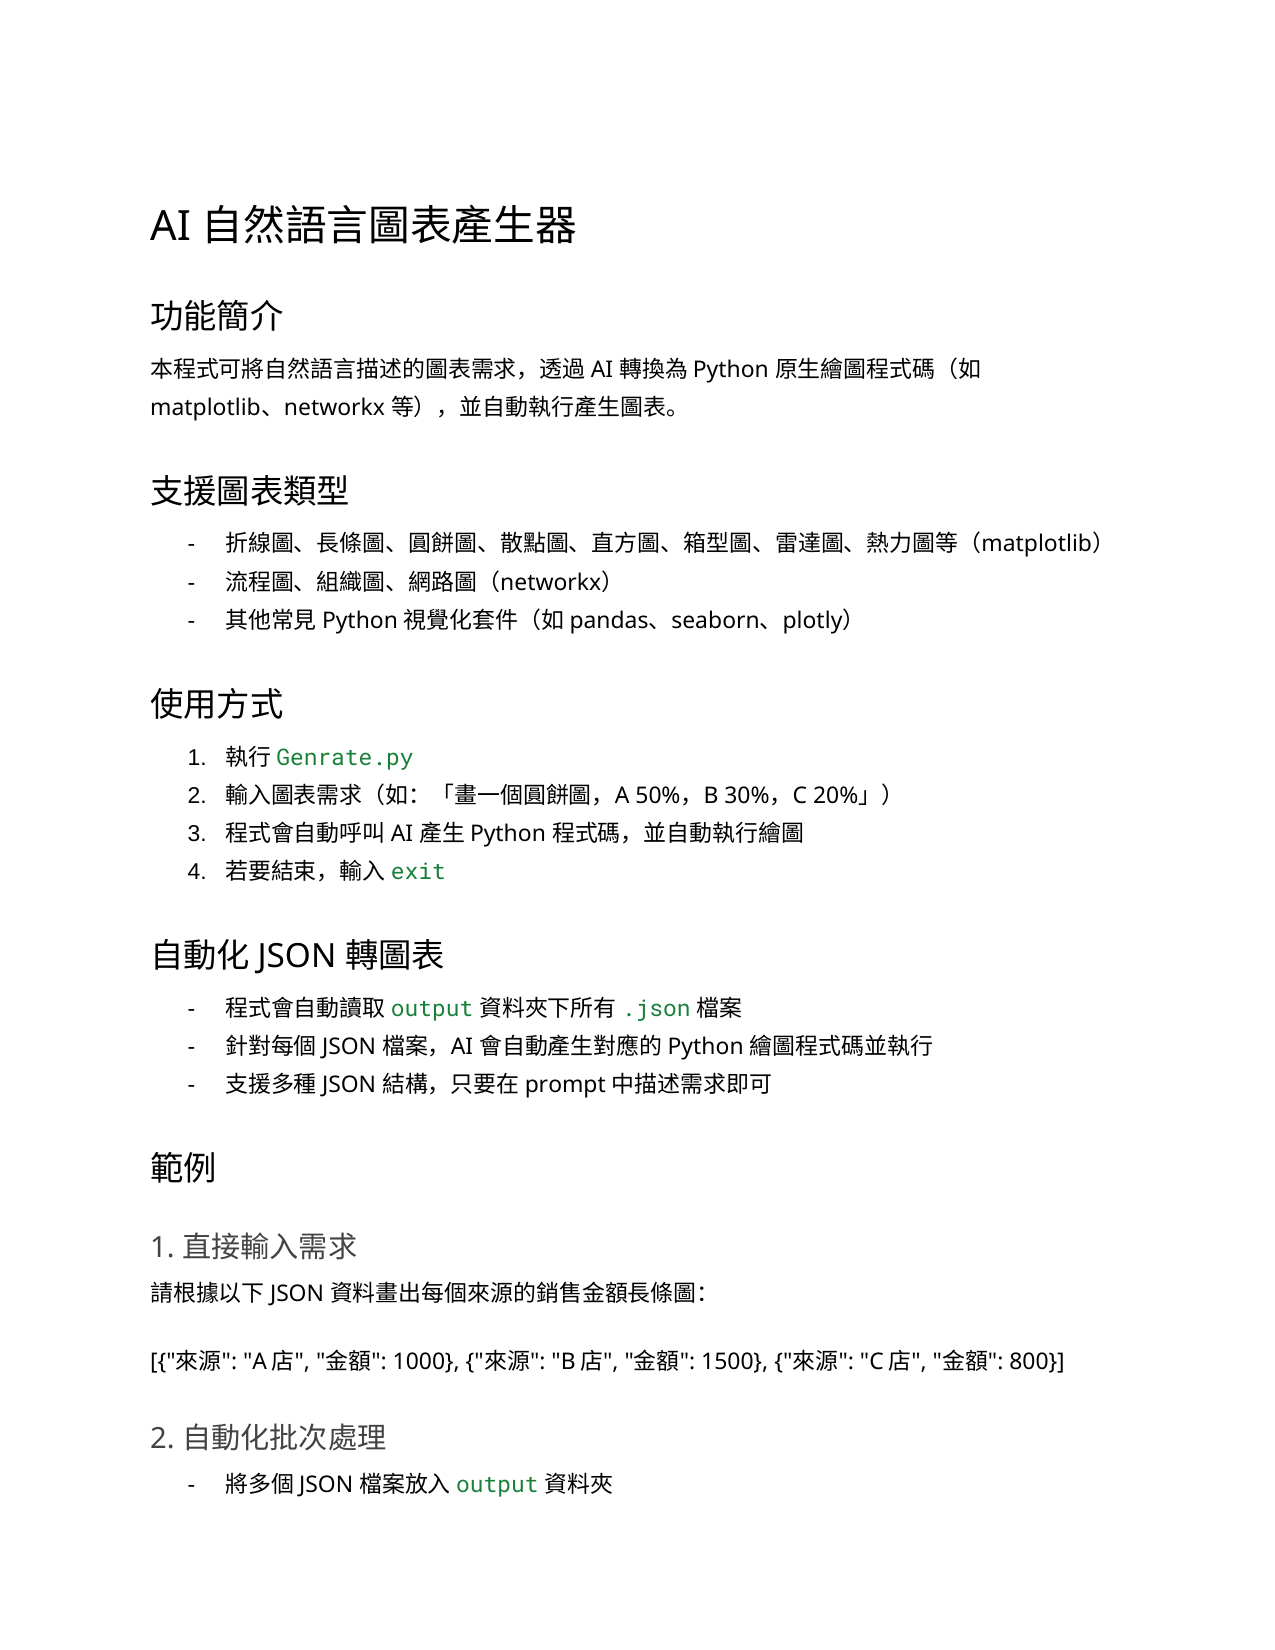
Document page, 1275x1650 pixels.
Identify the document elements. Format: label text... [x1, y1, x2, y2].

list 其他常見 Python 視覺化套件（如 pandas、seaborn、plotly） [187, 602, 1125, 635]
subtitle 1. 直接輸入需求 [150, 1224, 1125, 1266]
list 折線圖、長條圖、圓餅圖、散點圖、直方圖、箱型圖、雷達圖、熱力圖等（matplotlib） [187, 525, 1125, 558]
subtitle 2. 自動化批次處理 [150, 1415, 1125, 1457]
list 若要結束，輸入 exit [187, 853, 1125, 886]
list 支援多種 JSON 結構，只要在 prompt 中描述需求即可 [187, 1066, 1125, 1100]
list 流程圖、組織圖、網路圖（networkx） [187, 563, 1125, 597]
subtitle 使用方式 [150, 678, 1125, 726]
text 請根據以下 JSON 資料畫出每個來源的銷售金額長條圖： [150, 1274, 1125, 1308]
text 本程式可將自然語言描述的圖表需求，透過 AI 轉換為 Python 原生繪圖程式碼（如 matplotlib、networkx 等），並自動執行產生圖表。 [150, 350, 1125, 422]
subtitle 自動化 JSON 轉圖表 [150, 929, 1125, 977]
list 輸入圖表需求（如：「畫一個圓餅圖，A 50%，B 30%，C 20%」） [187, 777, 1125, 810]
subtitle 範例 [150, 1142, 1125, 1190]
subtitle 功能簡介 [150, 290, 1125, 338]
list 將多個 JSON 檔案放入 output 資料夾 [187, 1465, 1125, 1499]
subtitle AI 自然語言圖表產生器 [150, 192, 1125, 252]
text [{"來源": "A店", "金額": 1000}, {"來源": "B店", "金額": 1500}, {"來源": "C店", "金額": 800}] [150, 1343, 1125, 1376]
subtitle 支援圖表類型 [150, 464, 1125, 513]
list 針對每個 JSON 檔案，AI 會自動產生對應的 Python 繪圖程式碼並執行 [187, 1028, 1125, 1061]
list 執行 Genrate.py [187, 738, 1125, 772]
list 程式會自動呼叫 AI 產生 Python 程式碼，並自動執行繪圖 [187, 815, 1125, 848]
list 程式會自動讀取 output 資料夾下所有 .json 檔案 [187, 990, 1125, 1023]
